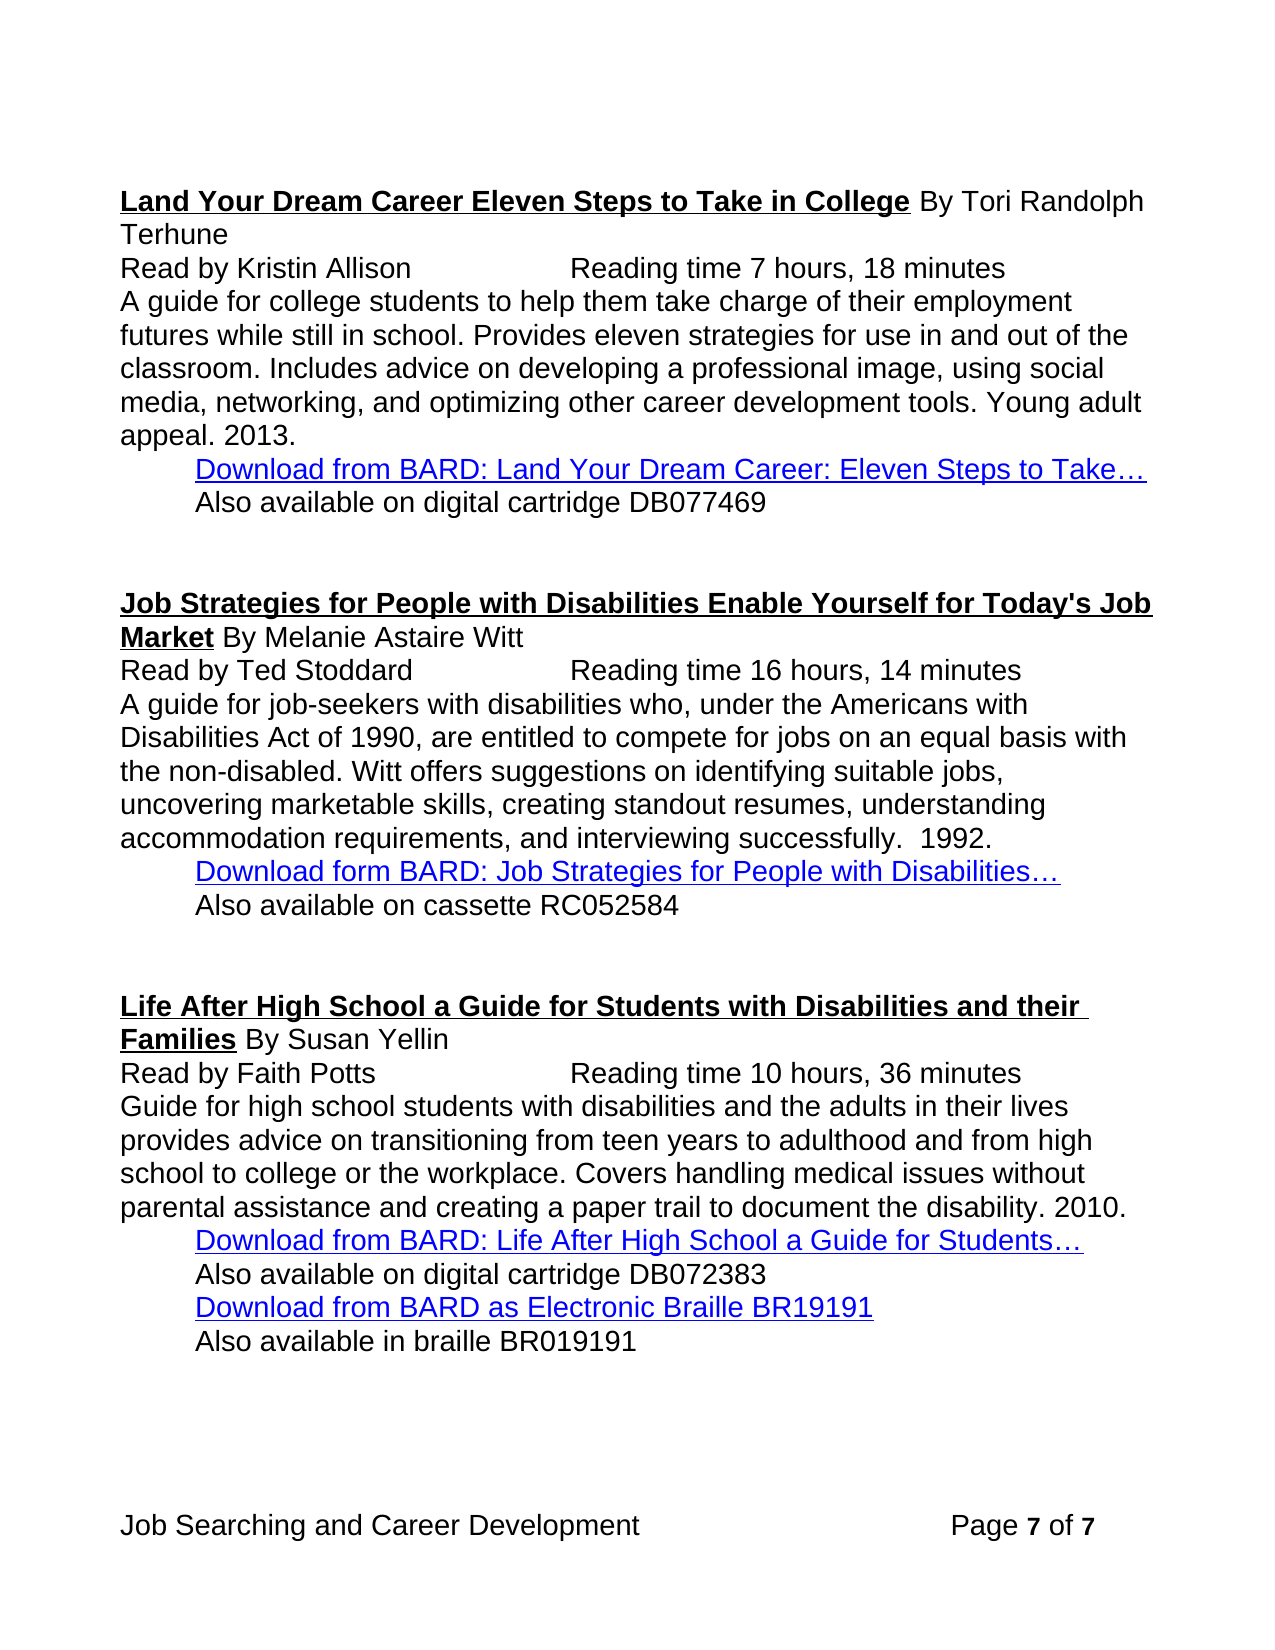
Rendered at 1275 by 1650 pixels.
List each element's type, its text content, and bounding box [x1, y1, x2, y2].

text Also available on digital cartridge DB077469 [120, 485, 1155, 519]
text Download from BARD: Land Your Dream Career: Eleven Steps to Take… [120, 452, 1155, 485]
text Also available on digital cartridge DB072383 [120, 1257, 1155, 1290]
text Read by Ted Stoddard Reading time 16 hours, 14 minutes [120, 653, 1155, 687]
text Download from BARD as Electronic Braille BR19191 [120, 1290, 1155, 1324]
text Life After High School a Guide for Students with Disabilities and their Families By Susan Yellin [120, 988, 1155, 1056]
text Job Strategies for People with Disabilities Enable Yourself for Today's Job Market By Melanie Astaire Witt [120, 586, 1155, 653]
text Land Your Dream Career Eleven Steps to Take in College By Tori Randolph Terhune [120, 183, 1155, 251]
text Download form BARD: Job Strategies for People with Disabilities… [120, 854, 1155, 888]
text Also available in braille BR019191 [120, 1324, 1155, 1357]
text Read by Kristin Allison Reading time 7 hours, 18 minutes [120, 251, 1155, 284]
text Download from BARD: Life After High School a Guide for Students… [120, 1223, 1155, 1257]
text Read by Faith Potts Reading time 10 hours, 36 minutes [120, 1056, 1155, 1089]
text A guide for job-seekers with disabilities who, under the Americans with Disabilities Act of 1990, are entitled to compete for jobs on an equal basis with the non-disabled. Witt offers suggestions on identifying suitable jobs, uncovering marketable skills, creating standout resumes, understanding accommodation requirements, and interviewing successfully. 1992. [120, 687, 1155, 854]
text Guide for high school students with disabilities and the adults in their lives provides advice on transitioning from teen years to adulthood and from high school to college or the workplace. Covers handling medical issues without parental assistance and creating a paper trail to document the disability. 2010. [120, 1089, 1155, 1223]
text A guide for college students to help them take charge of their employment futures while still in school. Provides eleven strategies for use in and out of the classroom. Includes advice on developing a professional image, using social media, networking, and optimizing other career development tools. Young adult appeal. 2013. [120, 284, 1155, 452]
text Also available on cassette RC052584 [120, 888, 1155, 921]
